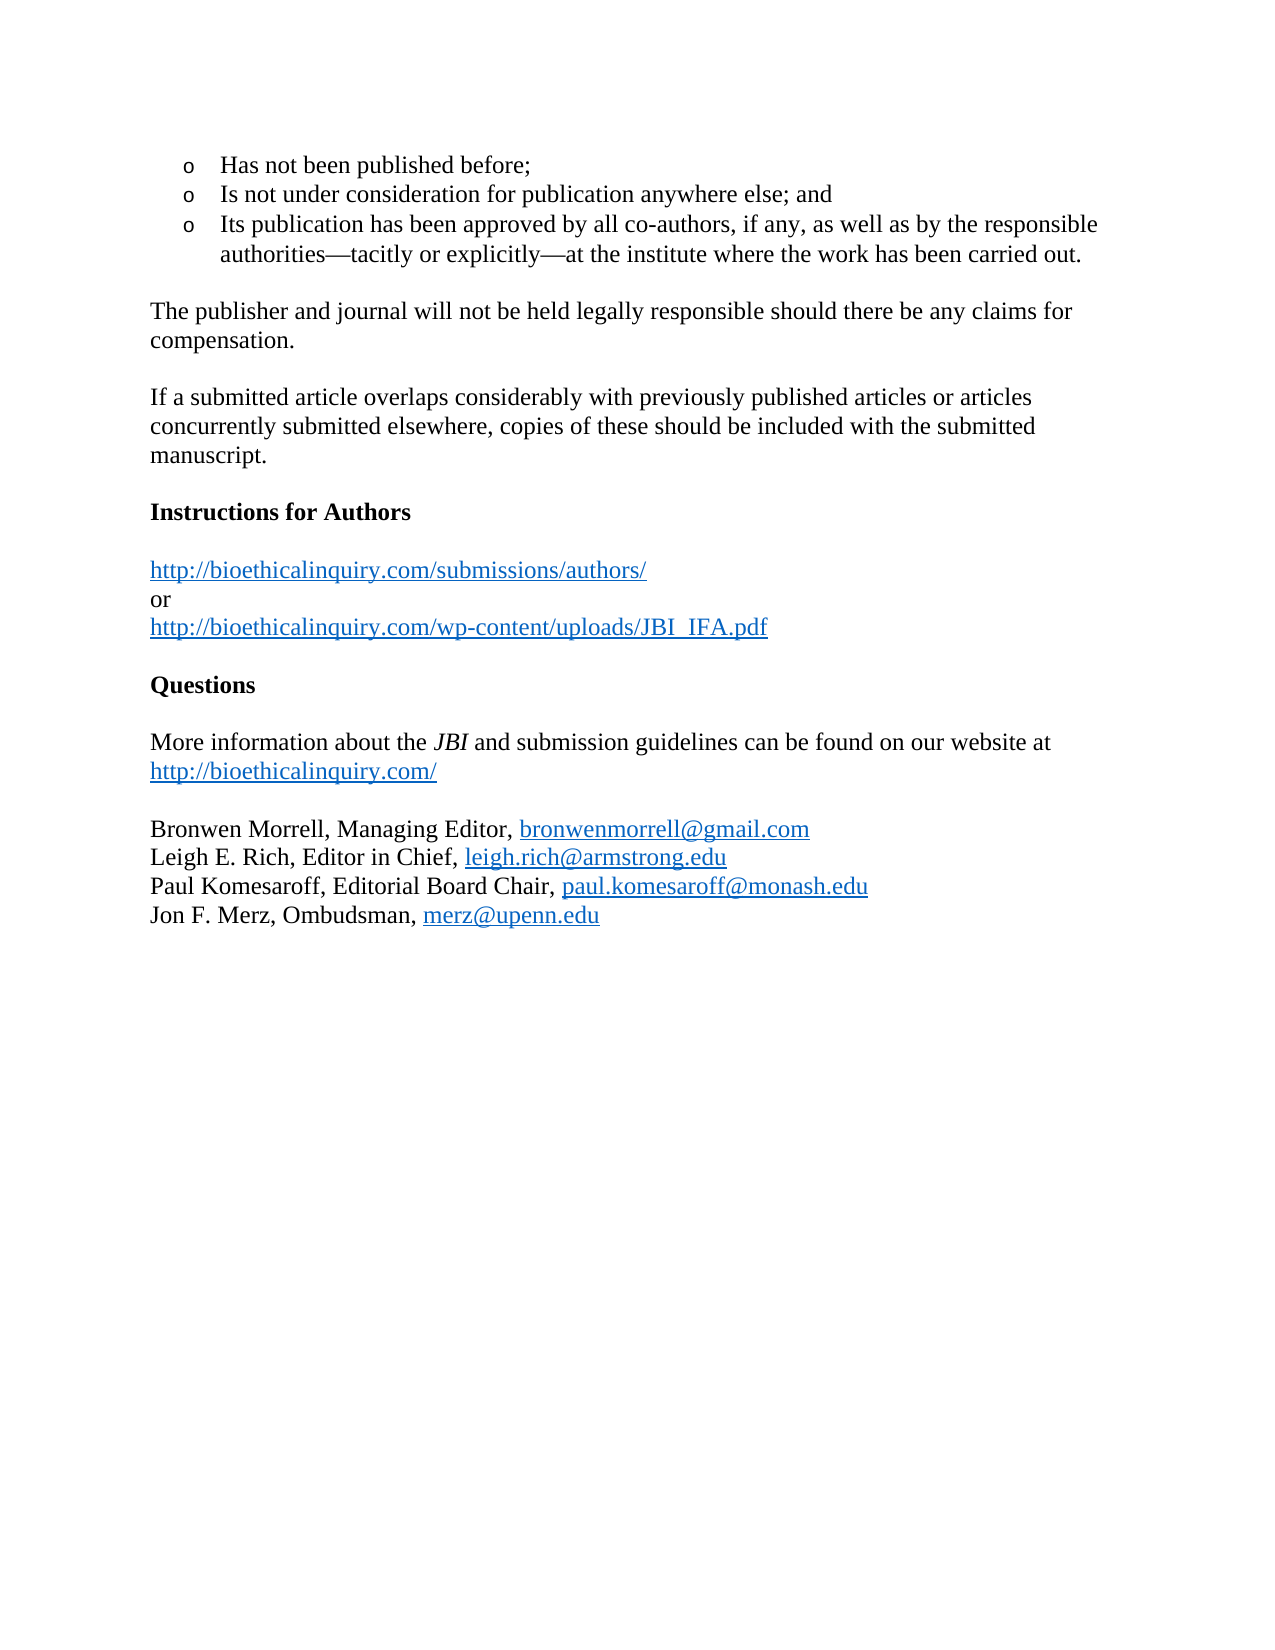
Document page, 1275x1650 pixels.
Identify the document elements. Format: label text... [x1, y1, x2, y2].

text Jon F. Merz, Ombudsman, merz@upenn.edu [150, 900, 1125, 929]
text or [150, 584, 1125, 612]
text Leigh E. Rich, Editor in Chief, leigh.rich@armstrong.edu [150, 842, 1125, 871]
text Paul Komesaroff, Editorial Board Chair, paul.komesaroff@monash.edu [150, 871, 1125, 900]
text Instructions for Authors [150, 497, 1125, 526]
list Has not been published before; [182, 150, 1125, 179]
text Questions [150, 670, 1125, 699]
text http://bioethicalinquiry.com/submissions/authors/ [150, 555, 1125, 584]
text http://bioethicalinquiry.com/wp-content/uploads/JBI_IFA.pdf [150, 612, 1125, 641]
list Its publication has been approved by all co-authors, if any, as well as by the responsible authorities—tacitly or explicitly—at the institute where the work has been carried out. [182, 209, 1125, 267]
text The publisher and journal will not be held legally responsible should there be any claims for compensation. [150, 296, 1125, 354]
text If a submitted article overlaps considerably with previously published articles or articles concurrently submitted elsewhere, copies of these should be included with the submitted manuscript. [150, 382, 1125, 469]
text More information about the JBI and submission guidelines can be found on our website at http://bioethicalinquiry.com/ [150, 727, 1125, 785]
list Is not under consideration for publication anywhere else; and [182, 179, 1125, 209]
text Bronwen Morrell, Managing Editor, bronwenmorrell@gmail.com [150, 814, 1125, 842]
